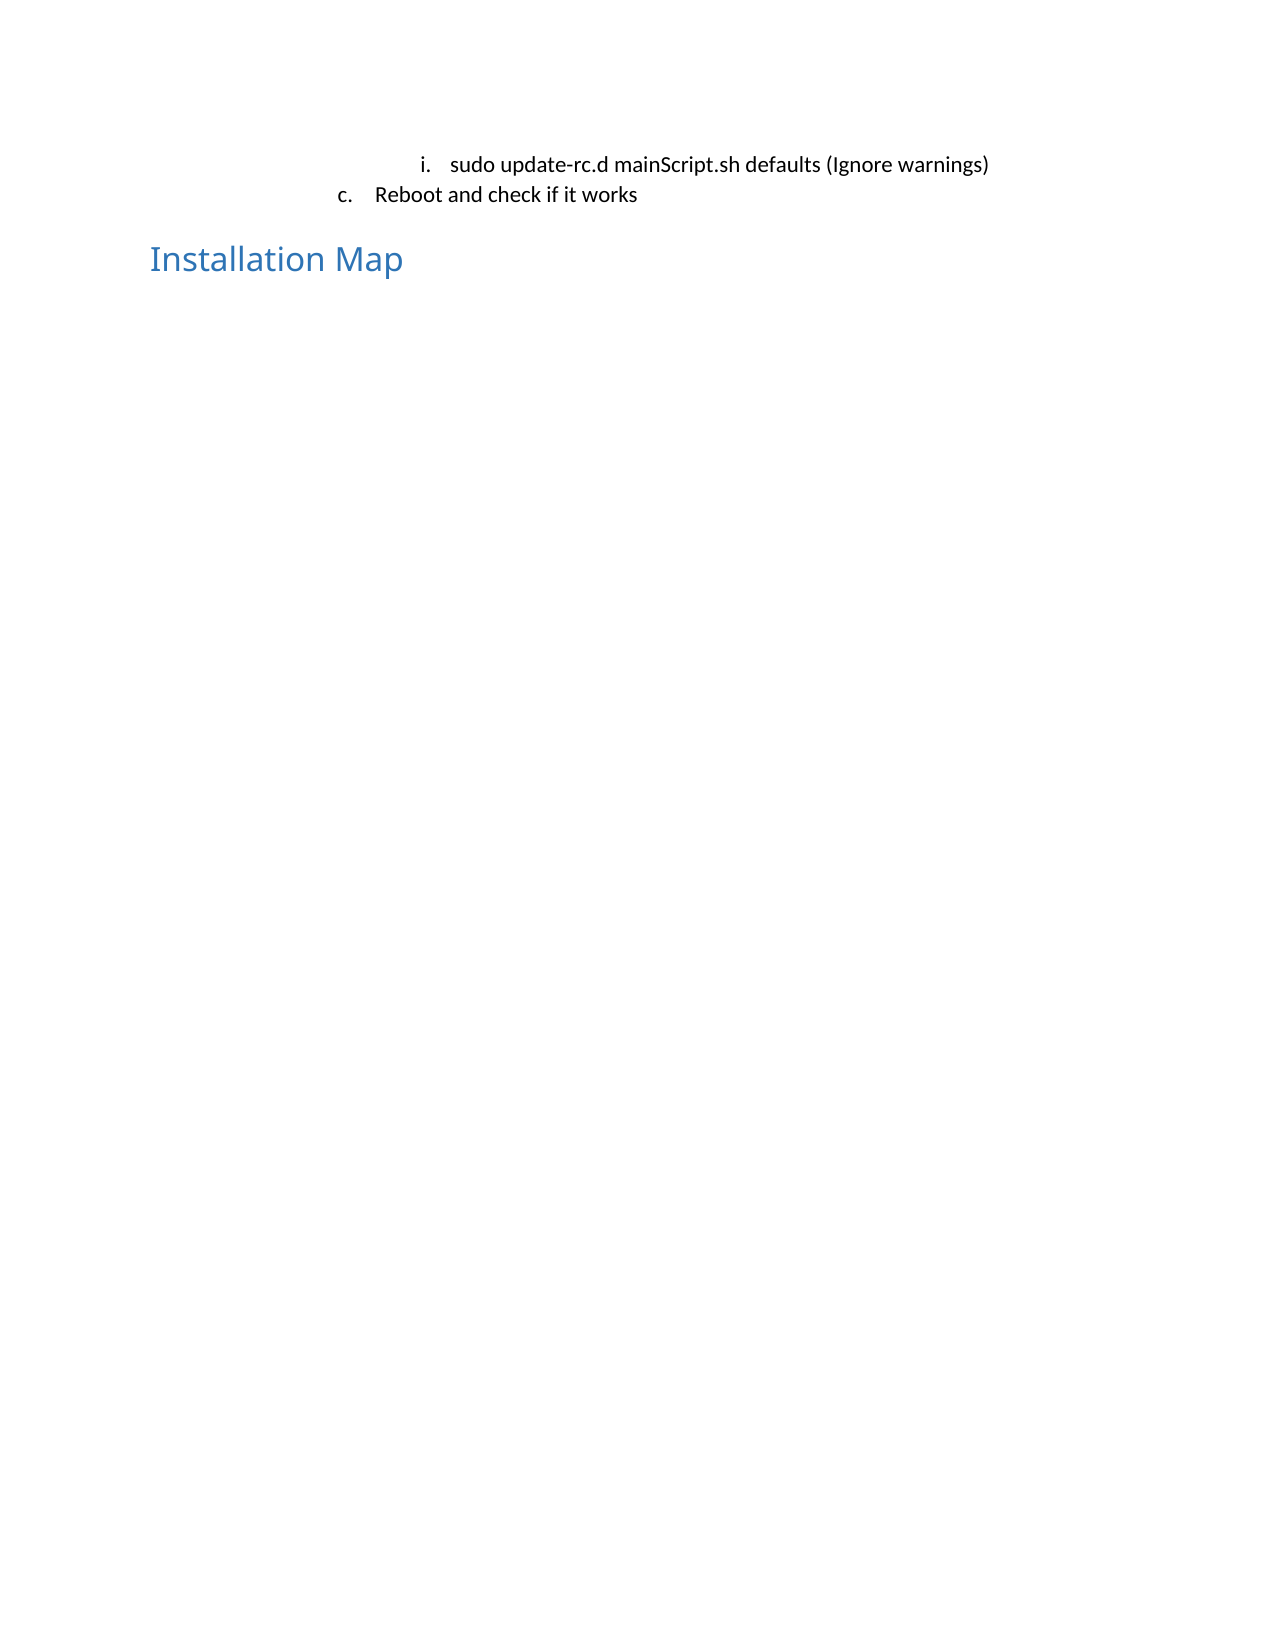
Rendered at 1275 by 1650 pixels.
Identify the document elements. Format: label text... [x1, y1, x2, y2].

list sudo update-rc.d mainScript.sh defaults (Ignore warnings) [431, 150, 1125, 178]
subtitle Installation Map [150, 235, 1125, 281]
list Reboot and check if it works [337, 180, 1125, 208]
